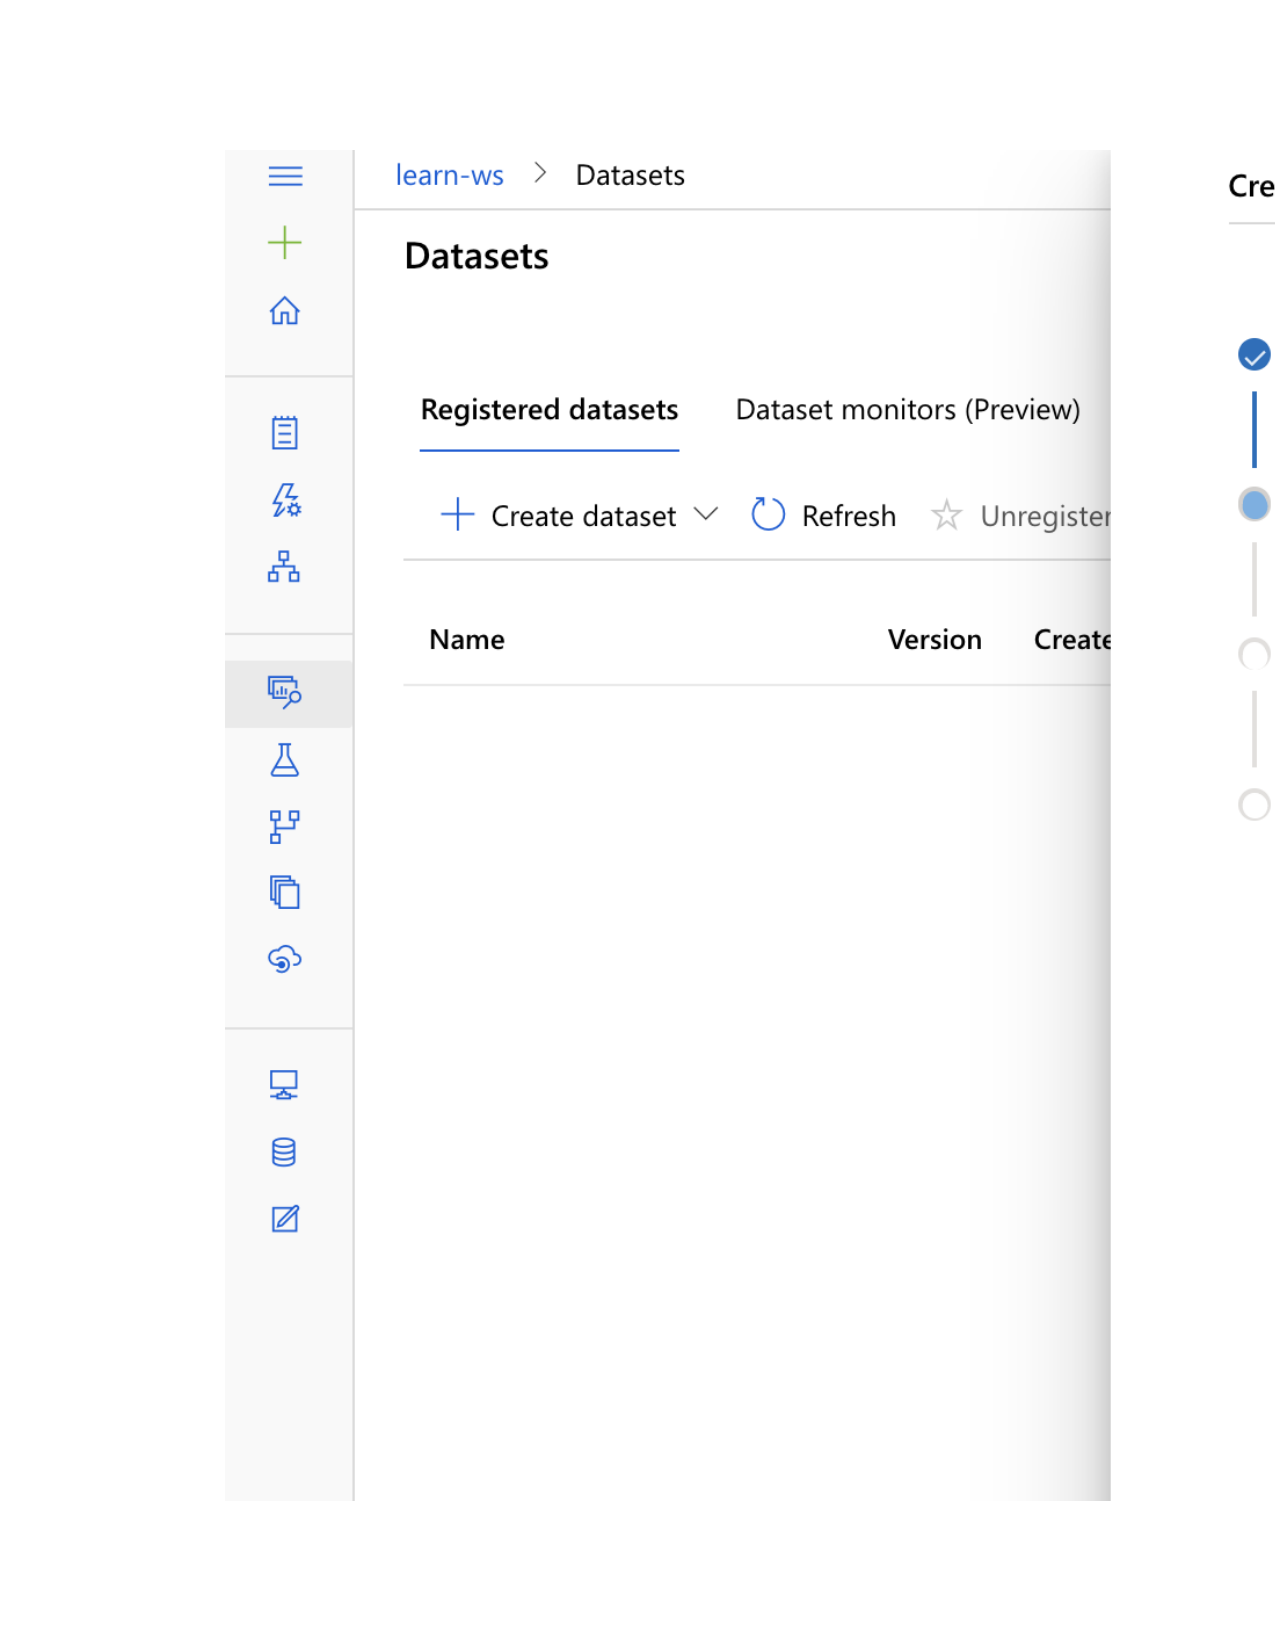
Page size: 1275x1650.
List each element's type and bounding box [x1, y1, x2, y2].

picture [225, 150, 1275, 1501]
